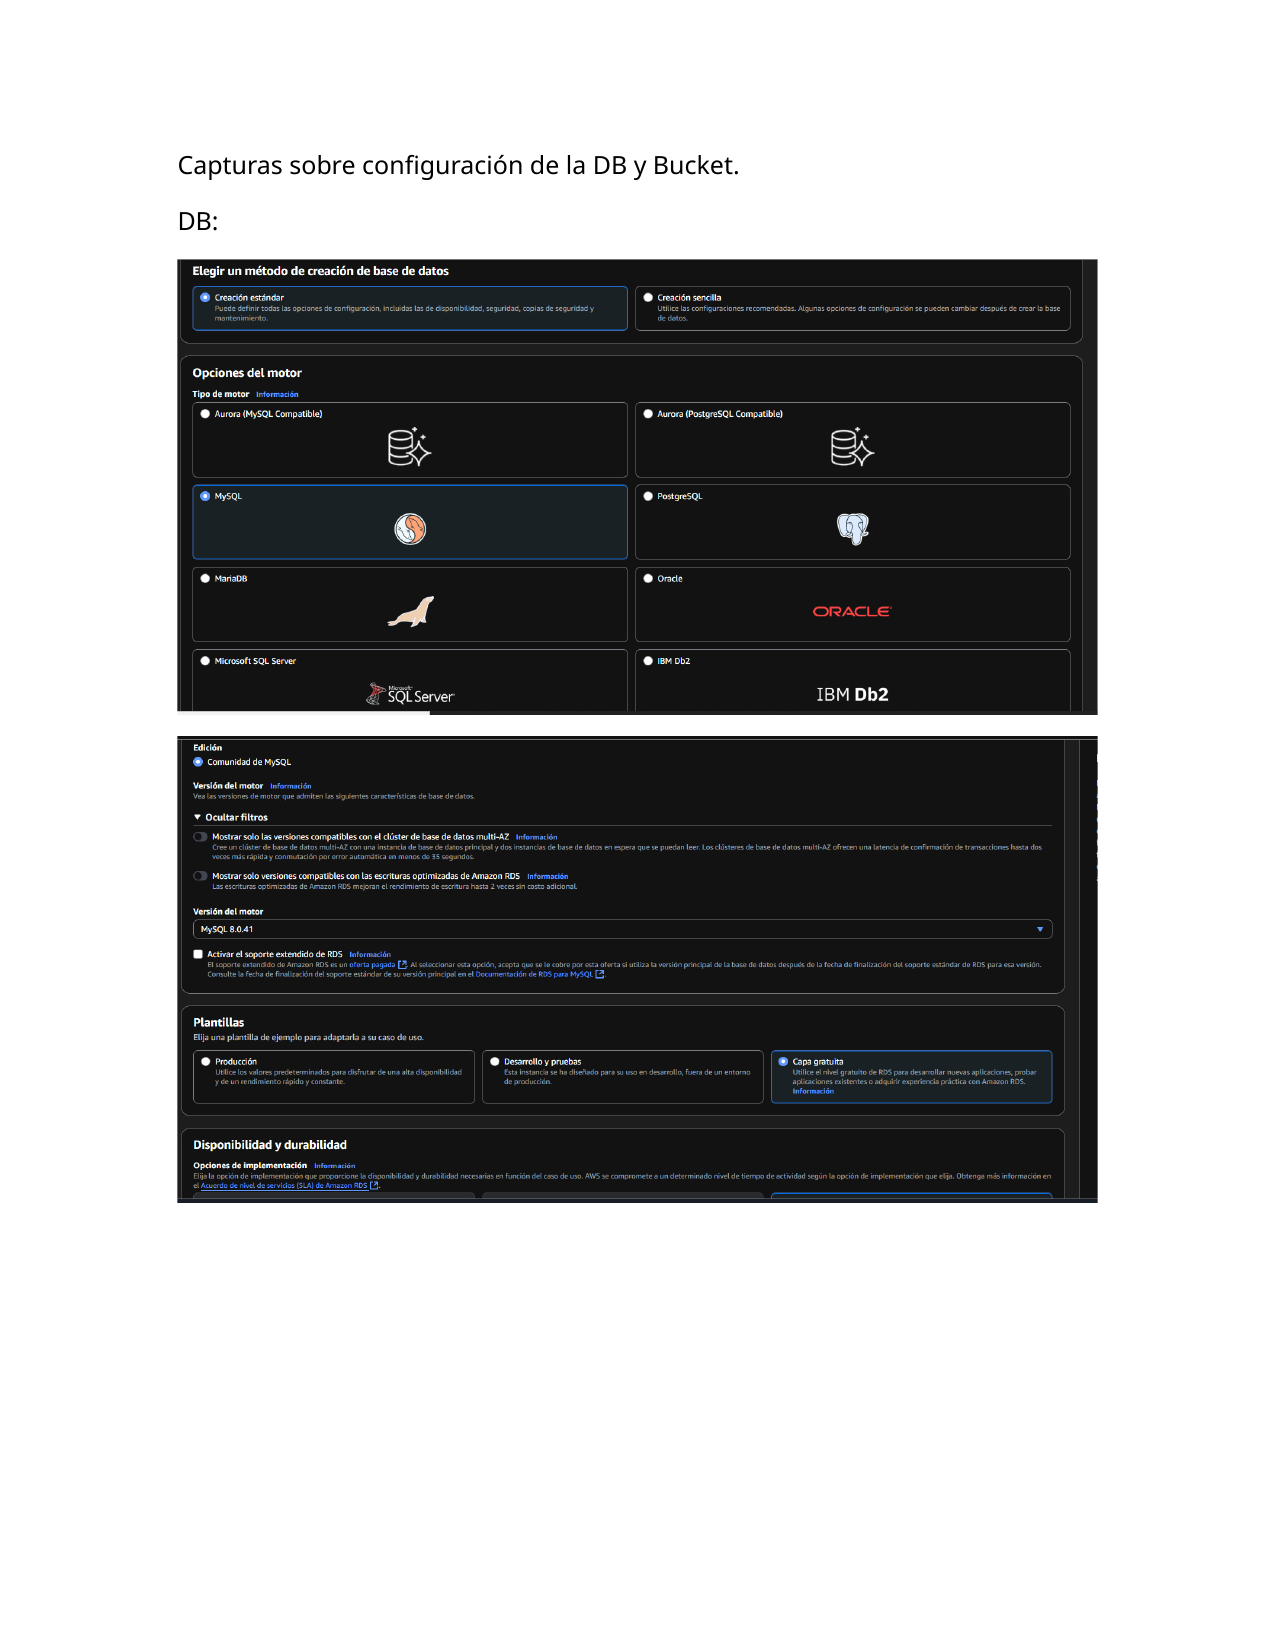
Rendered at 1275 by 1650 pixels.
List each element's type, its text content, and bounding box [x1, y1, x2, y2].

picture [177, 259, 1098, 715]
text DB: [177, 203, 1098, 237]
text Capturas sobre configuración de la DB y Bucket. [177, 148, 1098, 182]
picture [177, 736, 1098, 1203]
